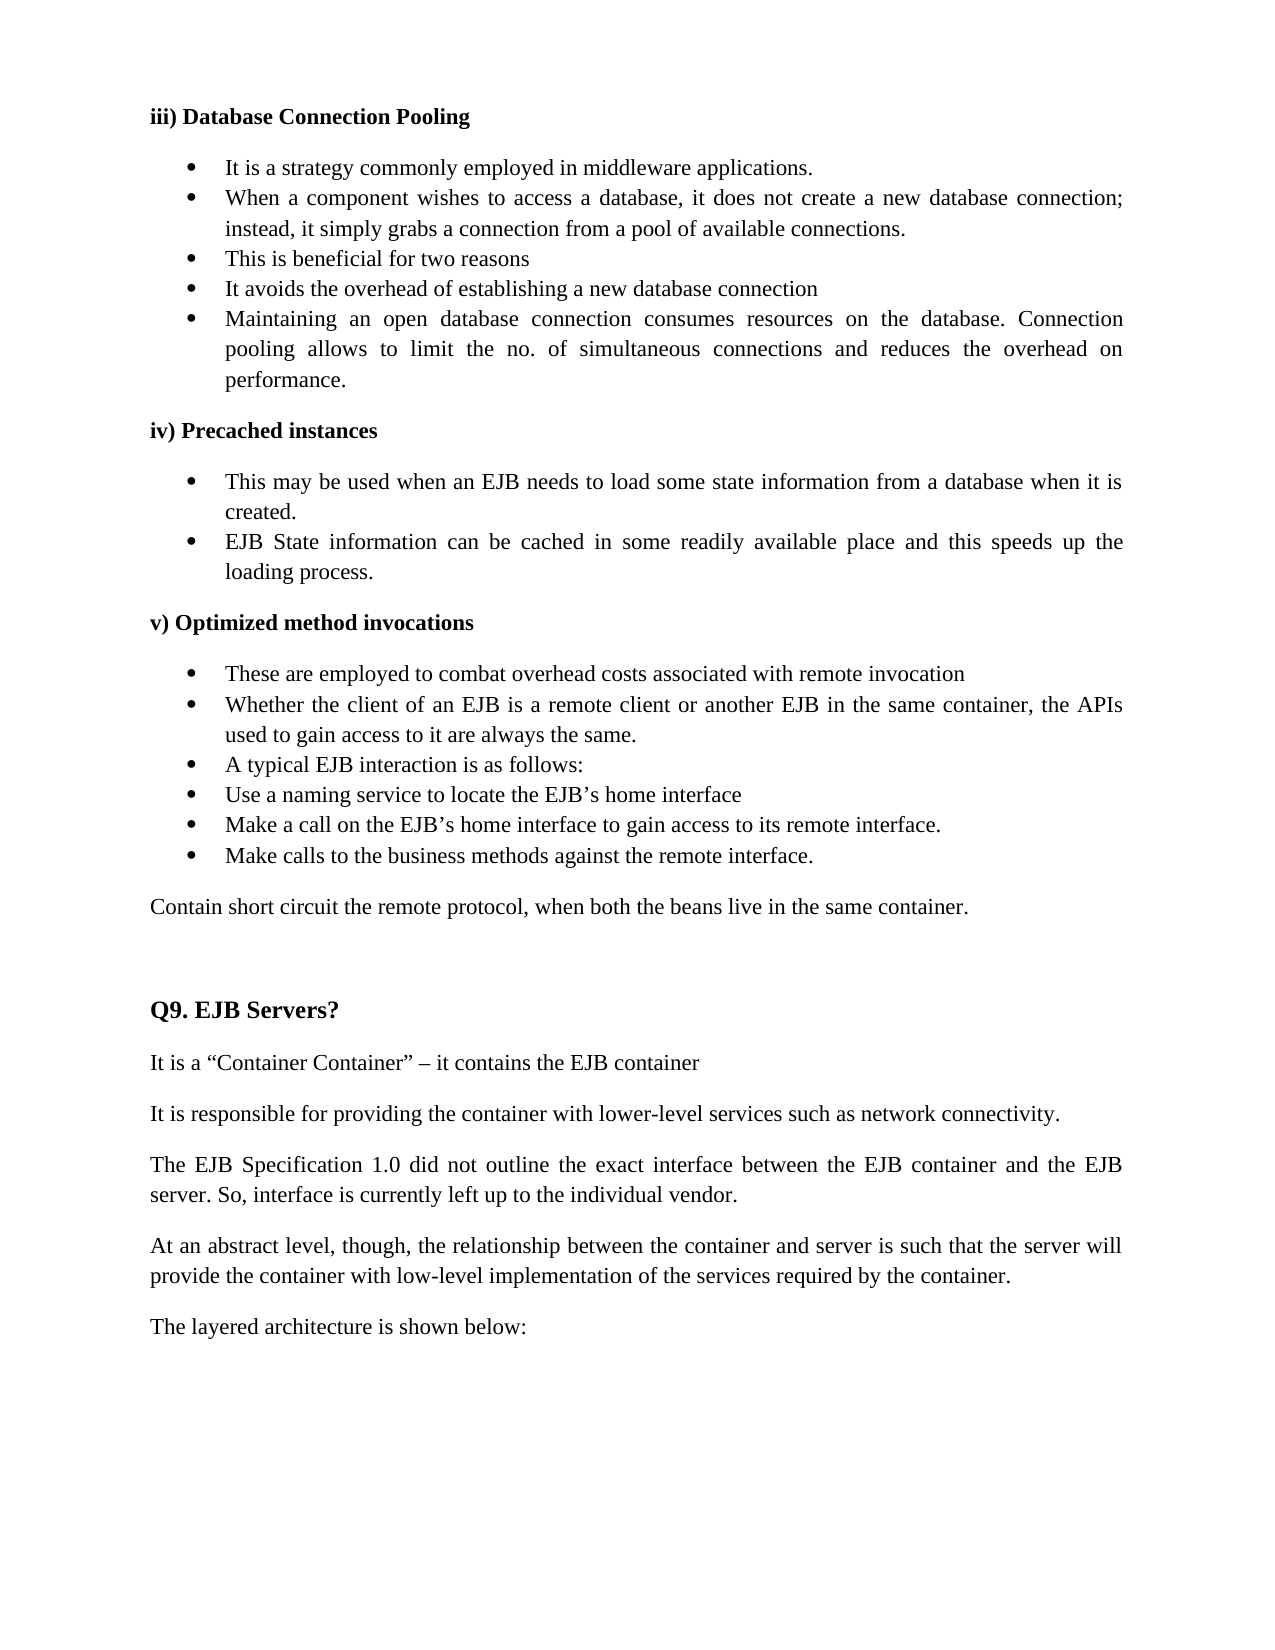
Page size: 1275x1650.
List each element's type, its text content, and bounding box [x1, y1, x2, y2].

text iv) Precached instances [150, 417, 1125, 443]
list These are employed to combat overhead costs associated with remote invocation [187, 660, 1125, 687]
list It is a strategy commonly employed in middleware applications. [187, 154, 1125, 181]
list EJB State information can be cached in some readily available place and this speeds up the loading process. [187, 528, 1125, 585]
text At an abstract level, though, the relationship between the container and server is such that the server will provide the container with low-level implementation of the services required by the container. [150, 1232, 1125, 1288]
text Q9. EJB Servers? [150, 995, 1125, 1023]
list This may be used when an EJB needs to load some state information from a database when it is created. [187, 468, 1125, 524]
list When a component wishes to access a database, it does not create a new database connection; instead, it simply grabs a connection from a pool of available connections. [187, 184, 1125, 241]
text It is responsible for providing the container with lower-level services such as network connectivity. [150, 1100, 1125, 1126]
list Make a call on the EJB’s home interface to gain access to its remote interface. [187, 811, 1125, 838]
text iii) Database Connection Pooling [150, 103, 1125, 129]
text It is a “Container Container” – it contains the EJB container [150, 1049, 1125, 1075]
text The layered architecture is shown below: [150, 1313, 1125, 1339]
list This is beneficial for two reasons [187, 245, 1125, 271]
list Whether the client of an EJB is a remote client or another EJB in the same container, the APIs used to gain access to it are always the same. [187, 691, 1125, 747]
text Contain short circuit the remote protocol, when both the beans live in the same container. [150, 893, 1125, 919]
list Make calls to the business methods against the remote interface. [187, 842, 1125, 868]
list It avoids the overhead of establishing a new database connection [187, 275, 1125, 301]
text The EJB Specification 1.0 did not outline the exact interface between the EJB container and the EJB server. So, interface is currently left up to the individual vendor. [150, 1151, 1125, 1207]
text v) Optimized method invocations [150, 609, 1125, 636]
list A typical EJB interaction is as follows: [187, 751, 1125, 777]
list Use a naming service to locate the EJB’s home interface [187, 781, 1125, 808]
list Maintaining an open database connection consumes resources on the database. Connection pooling allows to limit the no. of simultaneous connections and reduces the overhead on performance. [187, 305, 1125, 392]
